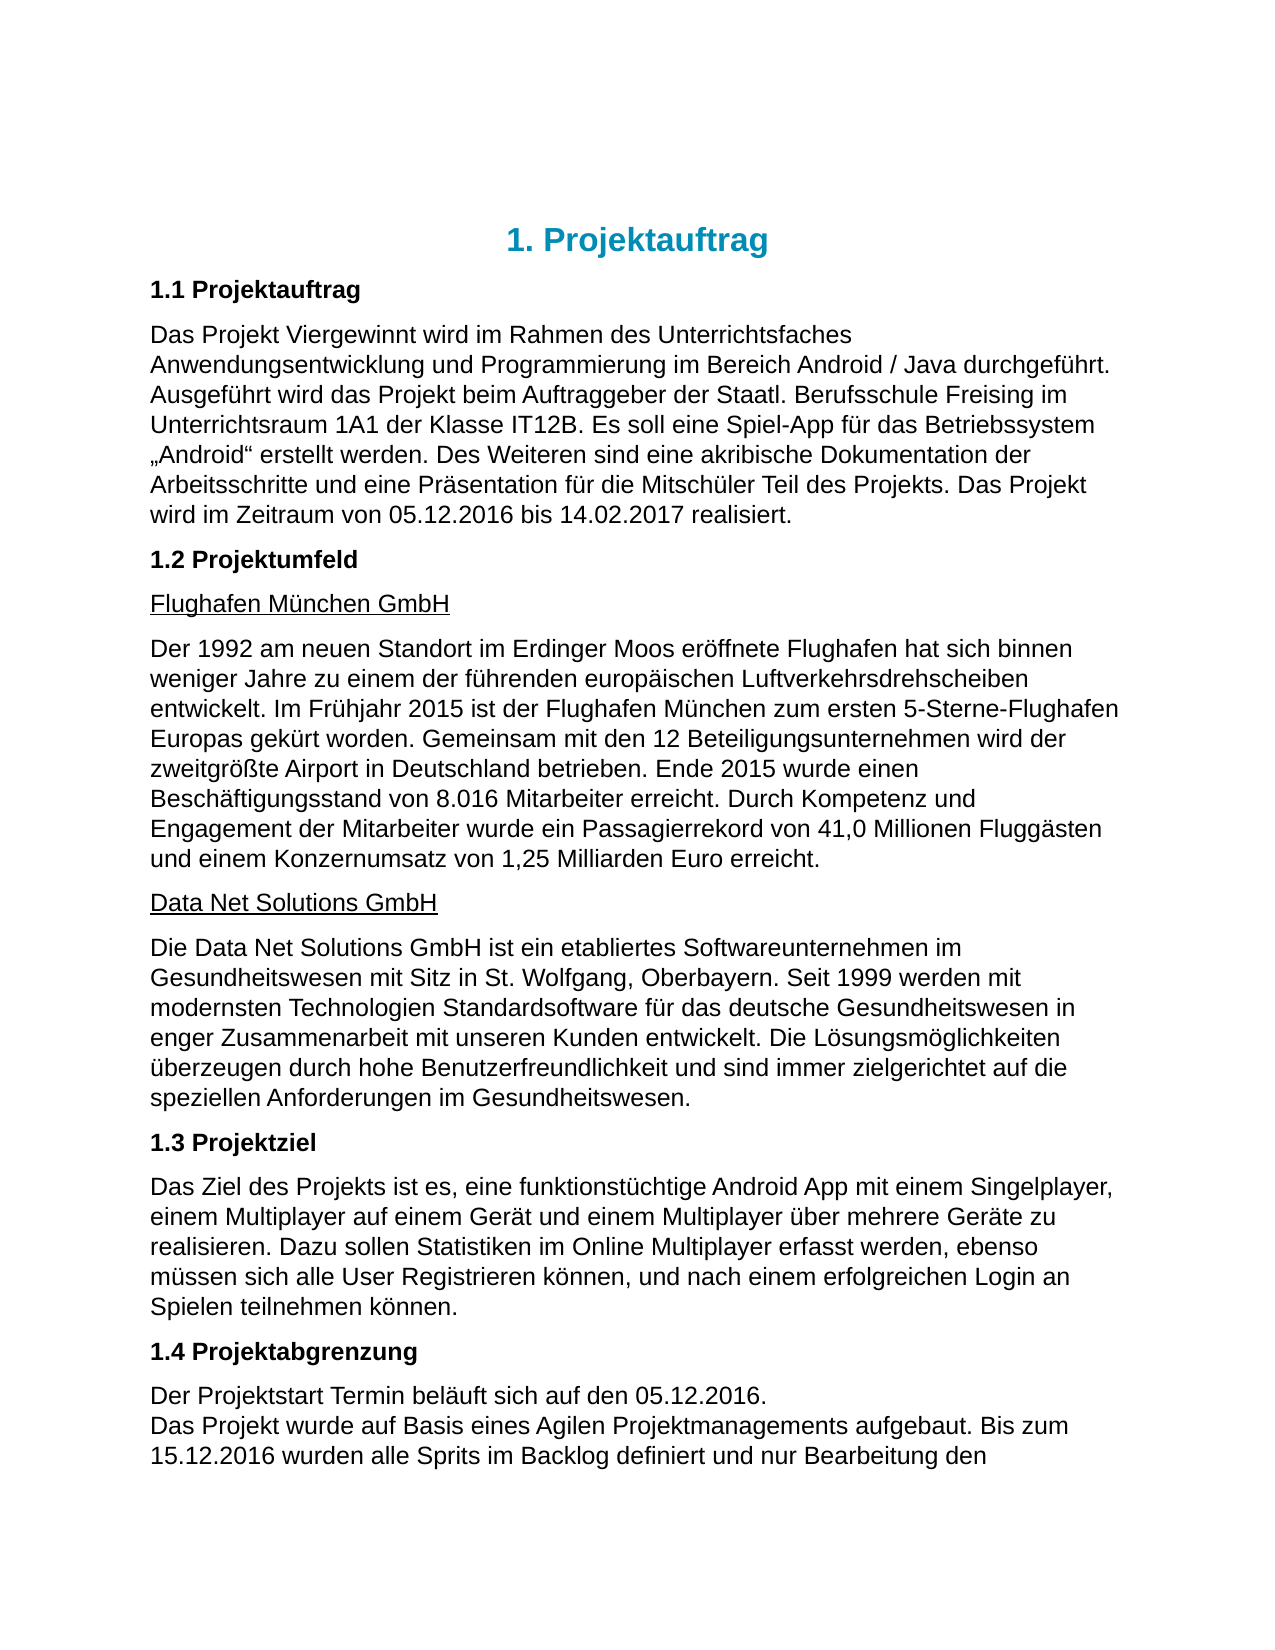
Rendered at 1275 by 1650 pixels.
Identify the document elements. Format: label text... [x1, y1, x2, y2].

text Der Projektstart Termin beläuft sich auf den 05.12.2016. [150, 1381, 1125, 1411]
text Das Projekt Viergewinnt wird im Rahmen des Unterrichtsfaches Anwendungsentwicklung und Programmierung im Bereich Android / Java durchgeführt. Ausgeführt wird das Projekt beim Auftraggeber der Staatl. Berufsschule Freising im Unterrichtsraum 1A1 der Klasse IT12B. Es soll eine Spiel-App für das Betriebssystem „Android“ erstellt werden. Des Weiteren sind eine akribische Dokumentation der Arbeitsschritte und eine Präsentation für die Mitschüler Teil des Projekts. Das Projekt wird im Zeitraum von 05.12.2016 bis 14.02.2017 realisiert. [150, 319, 1125, 529]
text Die Data Net Solutions GmbH ist ein etabliertes Softwareunternehmen im Gesundheitswesen mit Sitz in St. Wolfgang, Oberbayern. Seit 1999 werden mit modernsten Technologien Standardsoftware für das deutsche Gesundheitswesen in enger Zusammenarbeit mit unseren Kunden entwickelt. Die Lösungsmöglichkeiten überzeugen durch hohe Benutzerfreundlichkeit und sind immer zielgerichtet auf die speziellen Anforderungen im Gesundheitswesen. [150, 932, 1125, 1112]
text 1.2 Projektumfeld [150, 544, 1125, 574]
text 1.1 Projektauftrag [150, 275, 1125, 305]
text 1. Projektauftrag [150, 231, 1125, 256]
text Data Net Solutions GmbH [150, 888, 1125, 918]
text Das Ziel des Projekts ist es, eine funktionstüchtige Android App mit einem Singelplayer, einem Multiplayer auf einem Gerät und einem Multiplayer über mehrere Geräte zu realisieren. Dazu sollen Statistiken im Online Multiplayer erfasst werden, ebenso müssen sich alle User Registrieren können, und nach einem erfolgreichen Login an Spielen teilnehmen können. [150, 1172, 1125, 1322]
text 1.3 Projektziel [150, 1127, 1125, 1157]
text Der 1992 am neuen Standort im Erdinger Moos eröffnete Flughafen hat sich binnen weniger Jahre zu einem der führenden europäischen Luftverkehrsdrehscheiben entwickelt. Im Frühjahr 2015 ist der Flughafen München zum ersten 5-Sterne-Flughafen Europas gekürt worden. Gemeinsam mit den 12 Beteiligungsunternehmen wird der zweitgrößte Airport in Deutschland betrieben. Ende 2015 wurde einen Beschäftigungsstand von 8.016 Mitarbeiter erreicht. Durch Kompetenz und Engagement der Mitarbeiter wurde ein Passagierrekord von 41,0 Millionen Fluggästen und einem Konzernumsatz von 1,25 Milliarden Euro erreicht. [150, 633, 1125, 873]
text Flughafen München GmbH [150, 589, 1125, 619]
text 1.4 Projektabgrenzung [150, 1336, 1125, 1366]
